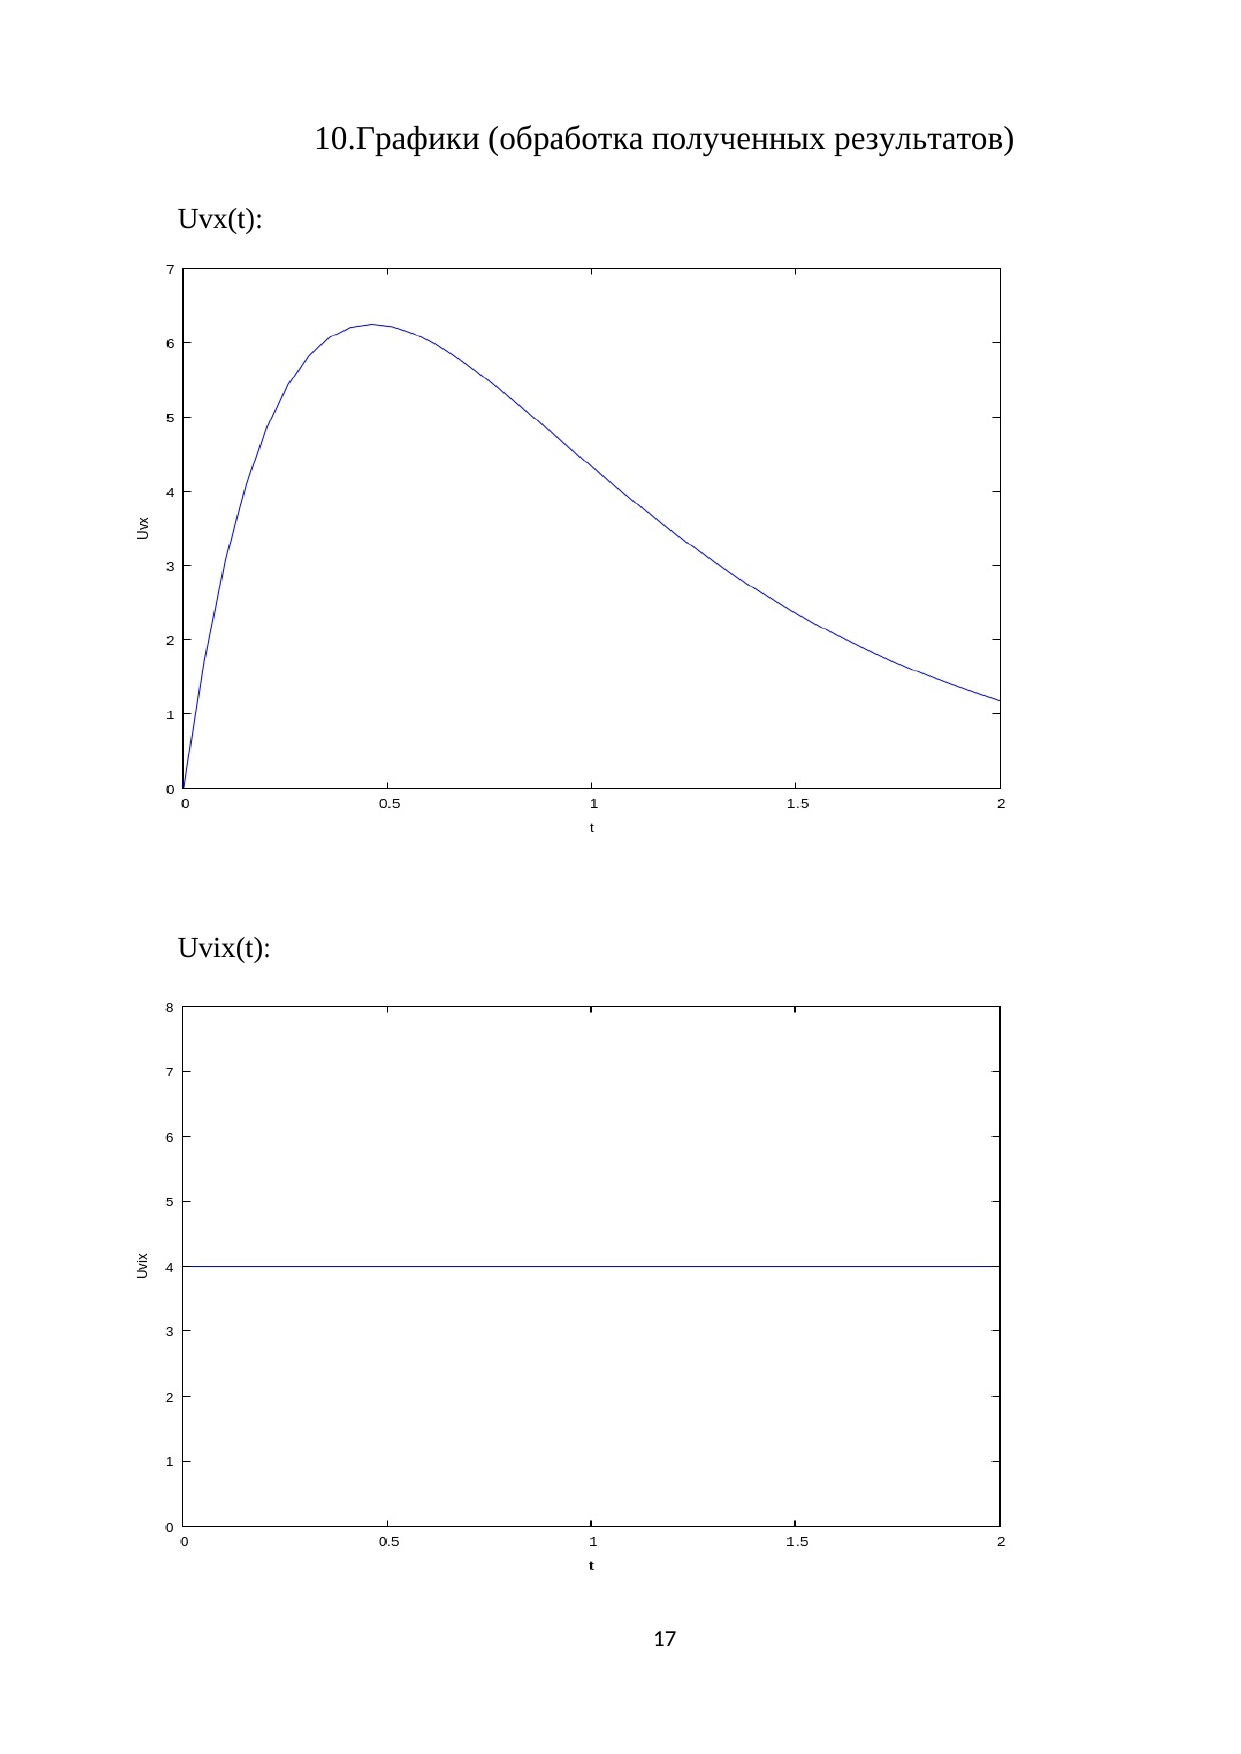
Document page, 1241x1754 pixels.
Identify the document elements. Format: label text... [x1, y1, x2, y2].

picture [0, 991, 1152, 1576]
picture [1, 252, 1152, 838]
subtitle 10.Графики (обработка полученных результатов) [177, 118, 1152, 156]
text Uvix(t): [177, 931, 1152, 964]
text Uvx(t): [177, 201, 1152, 234]
